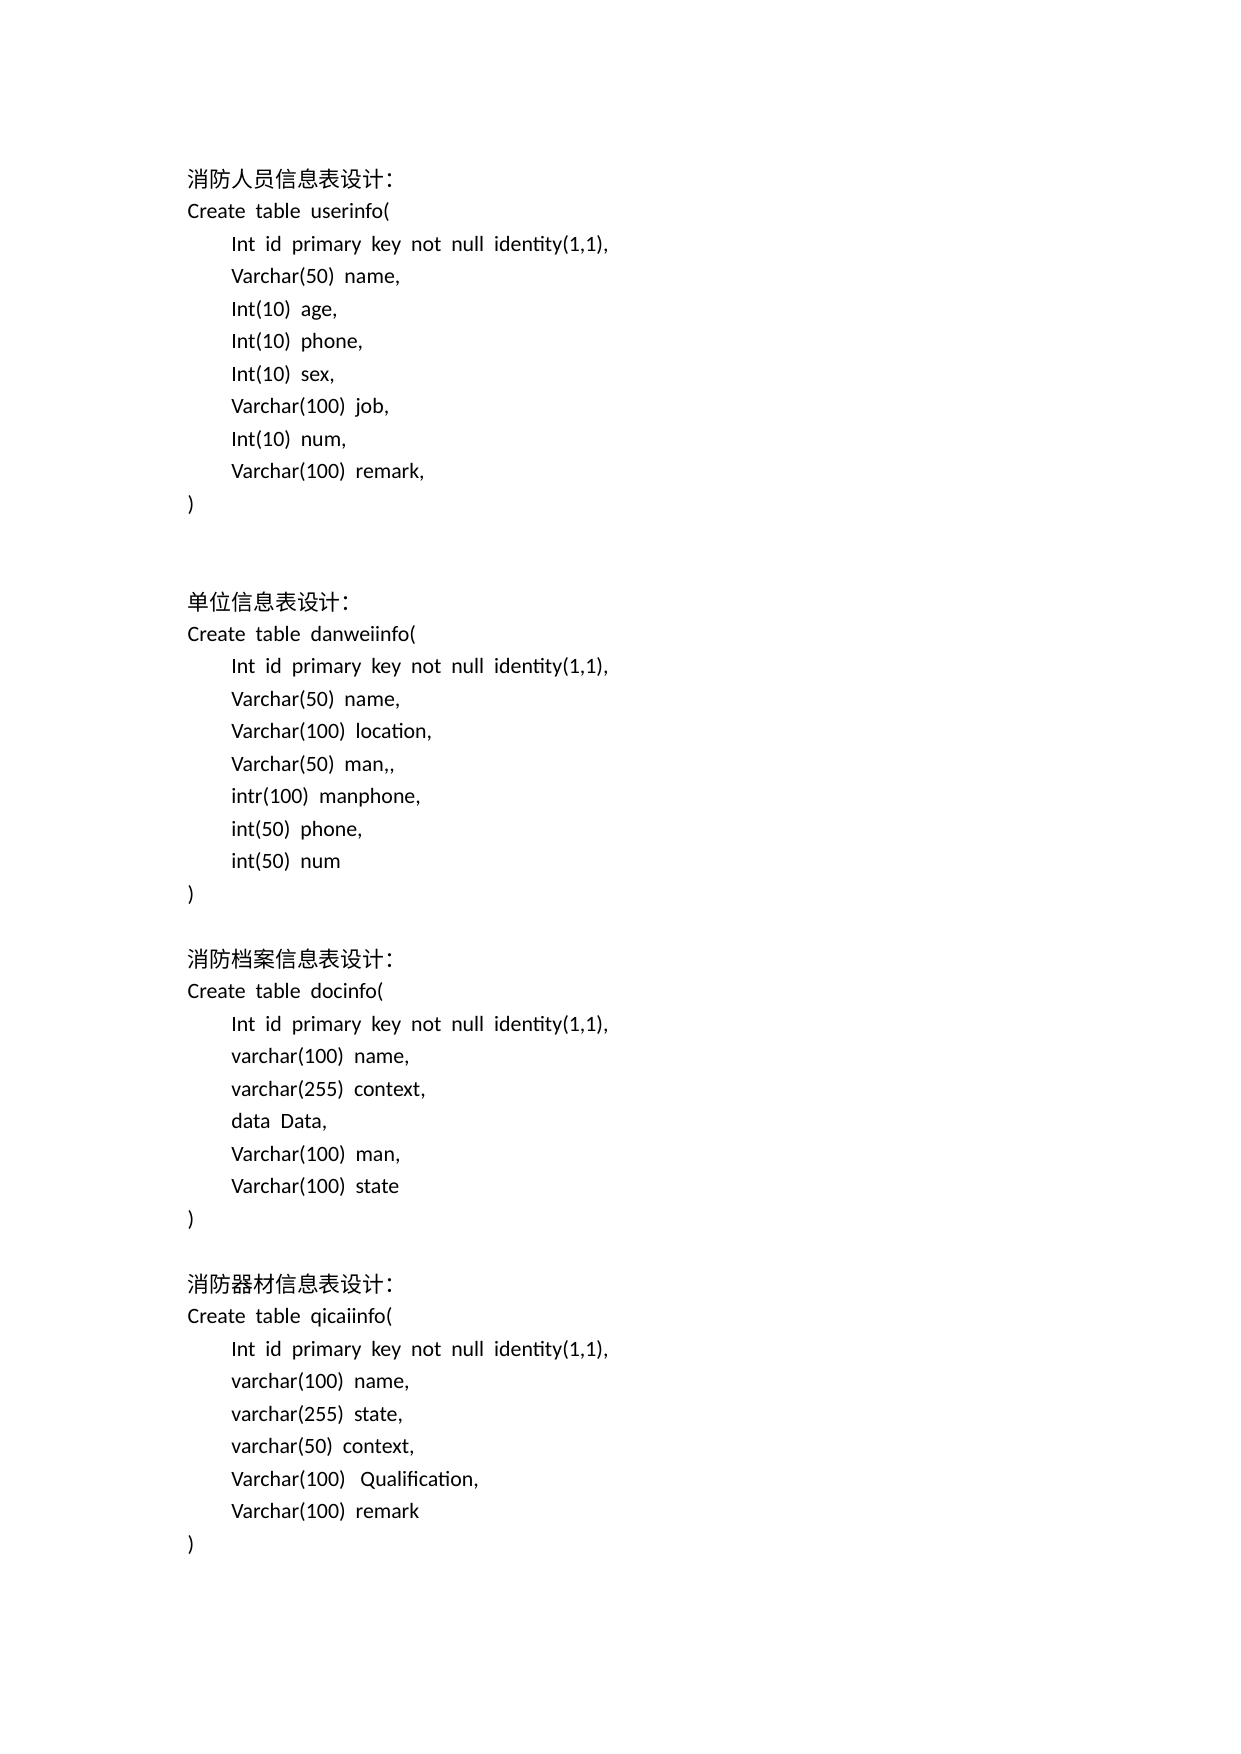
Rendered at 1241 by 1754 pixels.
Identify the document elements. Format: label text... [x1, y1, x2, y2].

text Create table userinfo( [187, 194, 1053, 227]
text Varchar(100) job, [187, 389, 1053, 422]
text Varchar(50) name, [187, 259, 1053, 292]
text Create table danweiinfo( [187, 617, 1053, 649]
text Int id primary key not null identity(1,1), [187, 1332, 1053, 1364]
text int(50) phone, [187, 812, 1053, 844]
text varchar(255) context, [187, 1072, 1053, 1104]
text Int(10) phone, [187, 324, 1053, 357]
text Varchar(100) state [187, 1169, 1053, 1202]
text Int id primary key not null identity(1,1), [187, 1007, 1053, 1039]
text 消防器材信息表设计： [187, 1267, 1053, 1299]
text Varchar(100) Qualification, [187, 1462, 1053, 1494]
text varchar(255) state, [187, 1397, 1053, 1429]
text Create table qicaiinfo( [187, 1299, 1053, 1332]
text varchar(100) name, [187, 1364, 1053, 1397]
text 消防档案信息表设计： [187, 942, 1053, 974]
text intr(100) manphone, [187, 779, 1053, 812]
text Int(10) age, [187, 292, 1053, 324]
text Int(10) num, [187, 422, 1053, 454]
text ) [187, 487, 1053, 519]
text ) [187, 877, 1053, 909]
text 消防人员信息表设计： [187, 162, 1053, 194]
text varchar(100) name, [187, 1039, 1053, 1072]
text Create table docinfo( [187, 974, 1053, 1007]
text 单位信息表设计： [187, 584, 1053, 617]
text Int(10) sex, [187, 357, 1053, 389]
text Varchar(100) location, [187, 714, 1053, 747]
text ) [187, 1527, 1053, 1559]
text Varchar(100) remark, [187, 454, 1053, 487]
text Int id primary key not null identity(1,1), [187, 649, 1053, 682]
text data Data, [187, 1104, 1053, 1137]
text int(50) num [187, 844, 1053, 877]
text Int id primary key not null identity(1,1), [187, 227, 1053, 259]
text ) [187, 1202, 1053, 1234]
text Varchar(50) name, [187, 682, 1053, 714]
text Varchar(100) man, [187, 1137, 1053, 1169]
text Varchar(100) remark [187, 1494, 1053, 1527]
text Varchar(50) man,, [187, 747, 1053, 779]
text varchar(50) context, [187, 1429, 1053, 1462]
